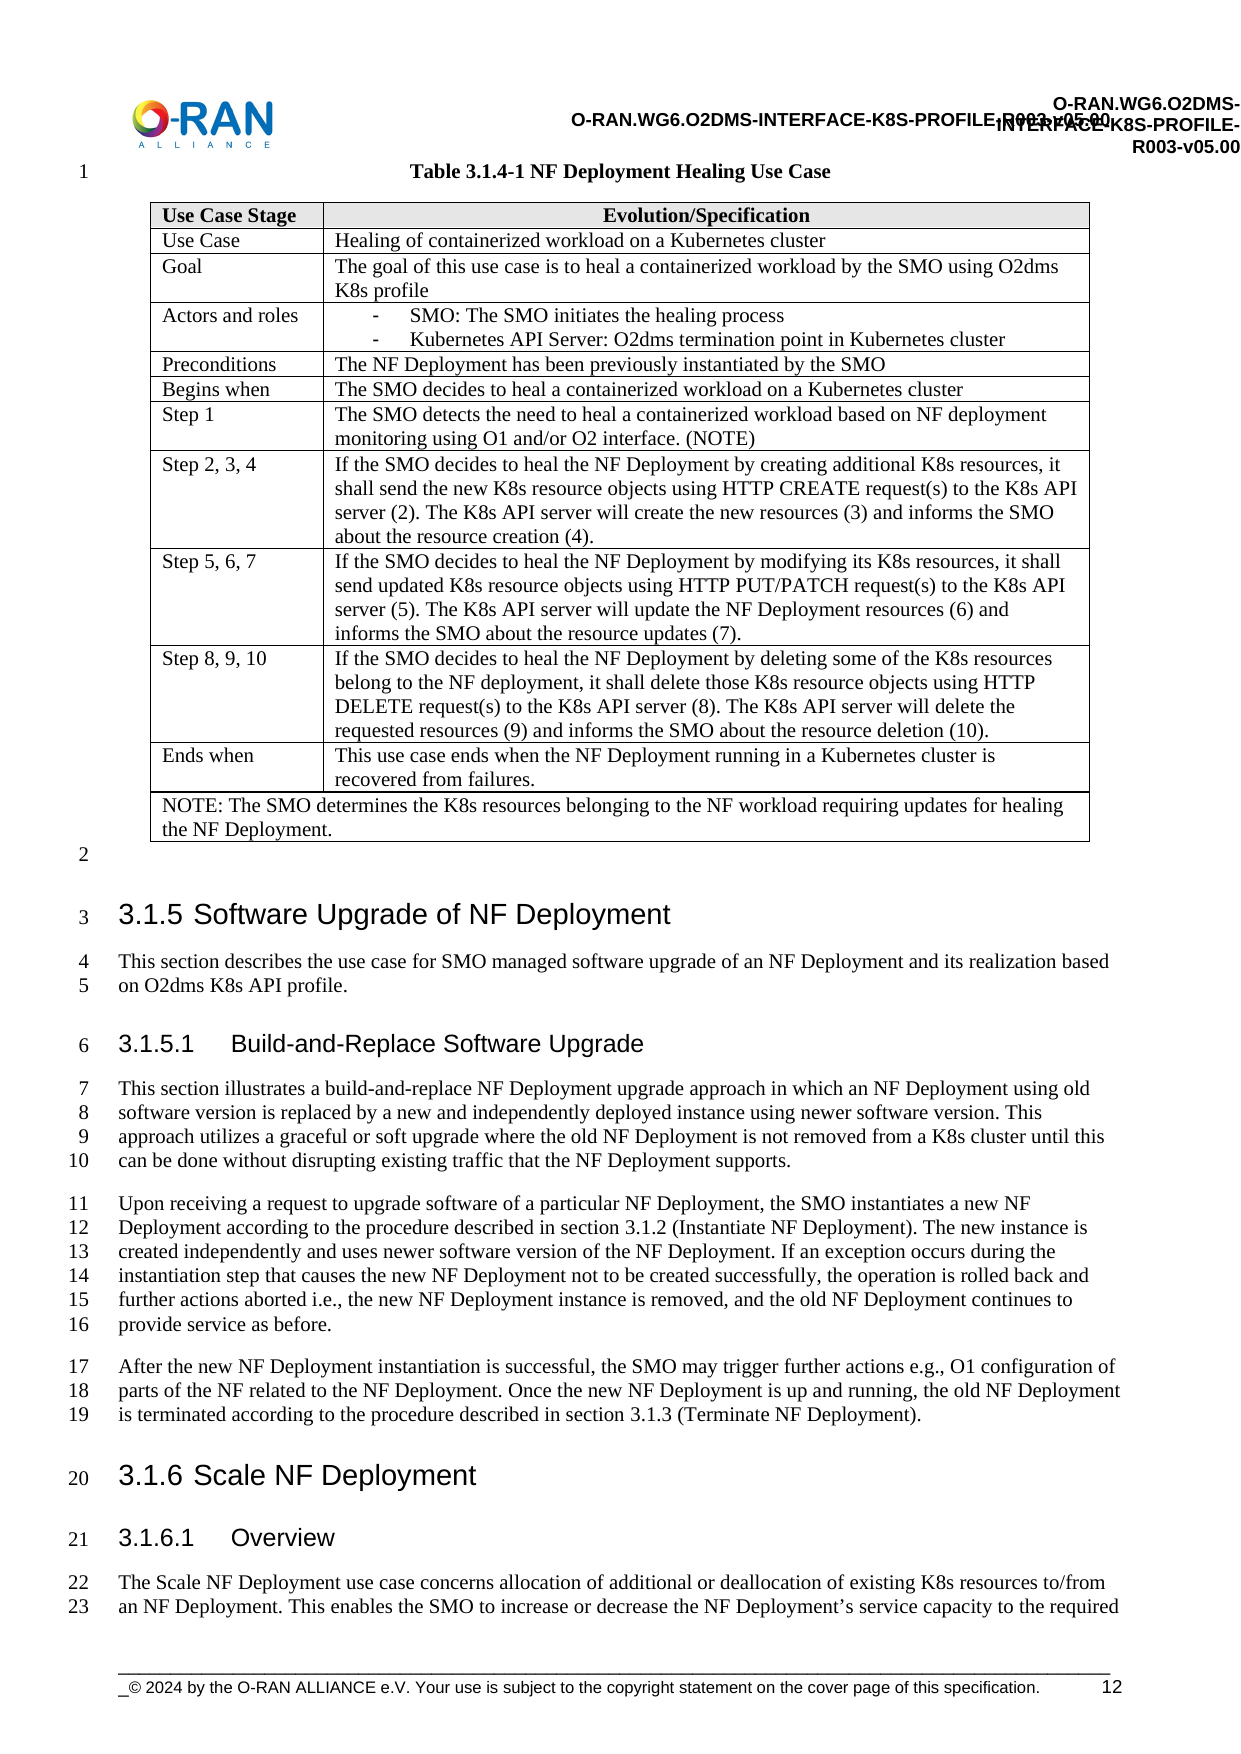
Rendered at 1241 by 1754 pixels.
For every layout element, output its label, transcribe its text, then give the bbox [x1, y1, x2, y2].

table_cell Preconditions [151, 352, 323, 376]
table_header Use Case Stage [151, 203, 323, 227]
table_header Evolution/Specification [324, 203, 1089, 227]
table_cell If the SMO decides to heal the NF Deployment by creating additional K8s resources, it shall send the new K8s resource objects using HTTP CREATE request(s) to the K8s API server (2). The K8s API server will create the new resources (3) and informs the SMO about the resource creation (4). [324, 451, 1089, 548]
table_cell If the SMO decides to heal the NF Deployment by deleting some of the K8s resources belong to the NF deployment, it shall delete those K8s resource objects using HTTP DELETE request(s) to the K8s API server (8). The K8s API server will delete the requested resources (9) and informs the SMO about the resource deletion (10). [324, 646, 1089, 742]
table_cell Step 2, 3, 4 [151, 451, 323, 548]
table_cell Goal [151, 254, 323, 302]
table_cell This use case ends when the NF Deployment running in a Kubernetes cluster is recovered from failures. [324, 743, 1089, 791]
table_cell Step 8, 9, 10 [151, 646, 323, 742]
subtitle Scale NF Deployment [118, 1458, 1122, 1491]
table_cell The SMO detects the need to heal a containerized workload based on NF deployment monitoring using O1 and/or O2 interface. (NOTE) [324, 402, 1089, 450]
table_cell SMO: The SMO initiates the healing process Kubernetes API Server: O2dms termination point in Kubernetes cluster [324, 303, 1089, 351]
table_cell The NF Deployment has been previously instantiated by the SMO [324, 352, 1089, 376]
table_cell Begins when [151, 377, 323, 401]
table_cell Ends when [151, 743, 323, 791]
text After the new NF Deployment instantiation is successful, the SMO may trigger further actions e.g., O1 configuration of parts of the NF related to the NF Deployment. Once the new NF Deployment is up and running, the old NF Deployment is terminated according to the procedure described in section 3.1.3 (Terminate NF Deployment). [118, 1354, 1122, 1426]
table_cell Step 5, 6, 7 [151, 549, 323, 645]
table_cell Step 1 [151, 402, 323, 450]
table_cell Healing of containerized workload on a Kubernetes cluster [324, 229, 1089, 252]
text This section describes the use case for SMO managed software upgrade of an NF Deployment and its realization based on O2dms K8s API profile. [118, 949, 1122, 997]
table_cell The SMO decides to heal a containerized workload on a Kubernetes cluster [324, 377, 1089, 401]
subtitle Build-and-Replace Software Upgrade [118, 1029, 1122, 1057]
subtitle Overview [118, 1522, 1122, 1551]
table_cell NOTE: The SMO determines the K8s resources belonging to the NF workload requiring updates for healing the NF Deployment. [151, 793, 1089, 841]
text Table 3.1.4-1 NF Deployment Healing Use Case [118, 159, 1122, 183]
table_cell Use Case [151, 229, 323, 252]
table_cell Actors and roles [151, 303, 323, 351]
text Upon receiving a request to upgrade software of a particular NF Deployment, the SMO instantiates a new NF Deployment according to the procedure described in section 3.1.2 (Instantiate NF Deployment). The new instance is created independently and uses newer software version of the NF Deployment. If an exception occurs during the instantiation step that causes the new NF Deployment not to be created successfully, the operation is rolled back and further actions aborted i.e., the new NF Deployment instance is removed, and the old NF Deployment continues to provide service as before. [118, 1191, 1122, 1336]
subtitle Software Upgrade of NF Deployment [118, 897, 1122, 931]
text This section illustrates a build-and-replace NF Deployment upgrade approach in which an NF Deployment using old software version is replaced by a new and independently deployed instance using newer software version. This approach utilizes a graceful or soft upgrade where the old NF Deployment is not removed from a K8s cluster until this can be done without disrupting existing traffic that the NF Deployment supports. [118, 1076, 1122, 1172]
table_cell If the SMO decides to heal the NF Deployment by modifying its K8s resources, it shall send updated K8s resource objects using HTTP PUT/PATCH request(s) to the K8s API server (5). The K8s API server will update the NF Deployment resources (6) and informs the SMO about the resource updates (7). [324, 549, 1089, 645]
table_cell The goal of this use case is to heal a containerized workload by the SMO using O2dms K8s profile [324, 254, 1089, 302]
picture [123, 88, 285, 158]
